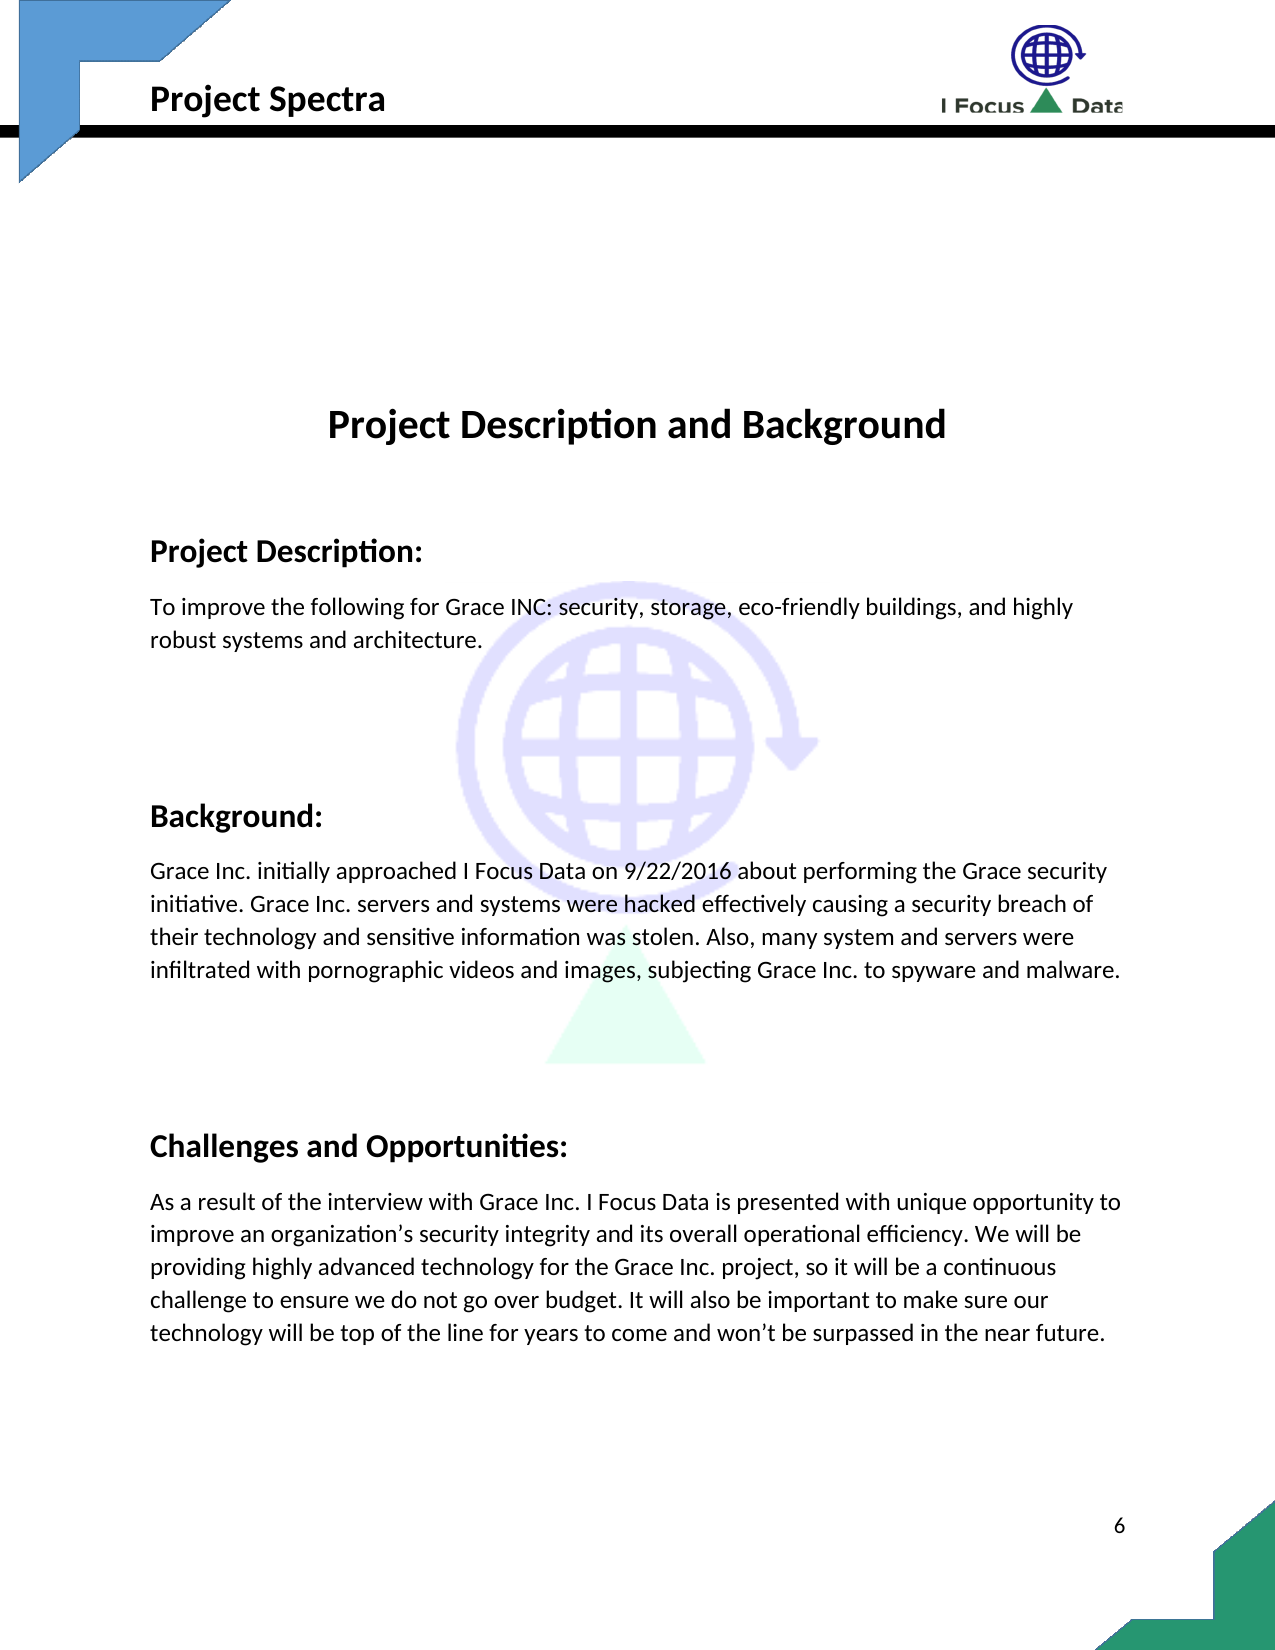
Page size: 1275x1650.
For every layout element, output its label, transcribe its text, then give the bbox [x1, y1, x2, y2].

text Grace Inc. initially approached I Focus Data on 9/22/2016 about performing the Grace security initiative. Grace Inc. servers and systems were hacked effectively causing a security breach of their technology and sensitive information was stolen. Also, many system and servers were infiltrated with pornographic videos and images, subjecting Grace Inc. to spyware and malware. [150, 855, 1125, 985]
picture [941, 25, 1123, 113]
text Challenges and Opportunities: [150, 1125, 1125, 1166]
picture [18, 0, 232, 184]
text Background: [150, 795, 1125, 836]
text As a result of the interview with Grace Inc. I Focus Data is presented with unique opportunity to improve an organization’s security integrity and its overall operational efficiency. We will be providing highly advanced technology for the Grace Inc. project, so it will be a continuous challenge to ensure we do not go over budget. It will also be important to make sure our technology will be top of the line for years to come and won’t be surpassed in the near future. [150, 1186, 1125, 1348]
picture [1058, 1498, 1275, 1650]
text Project Description: [150, 530, 1125, 571]
text Project Description and Background [150, 398, 1125, 449]
text To improve the following for Grace INC: security, storage, eco-friendly buildings, and highly robust systems and architecture. [150, 591, 1125, 654]
